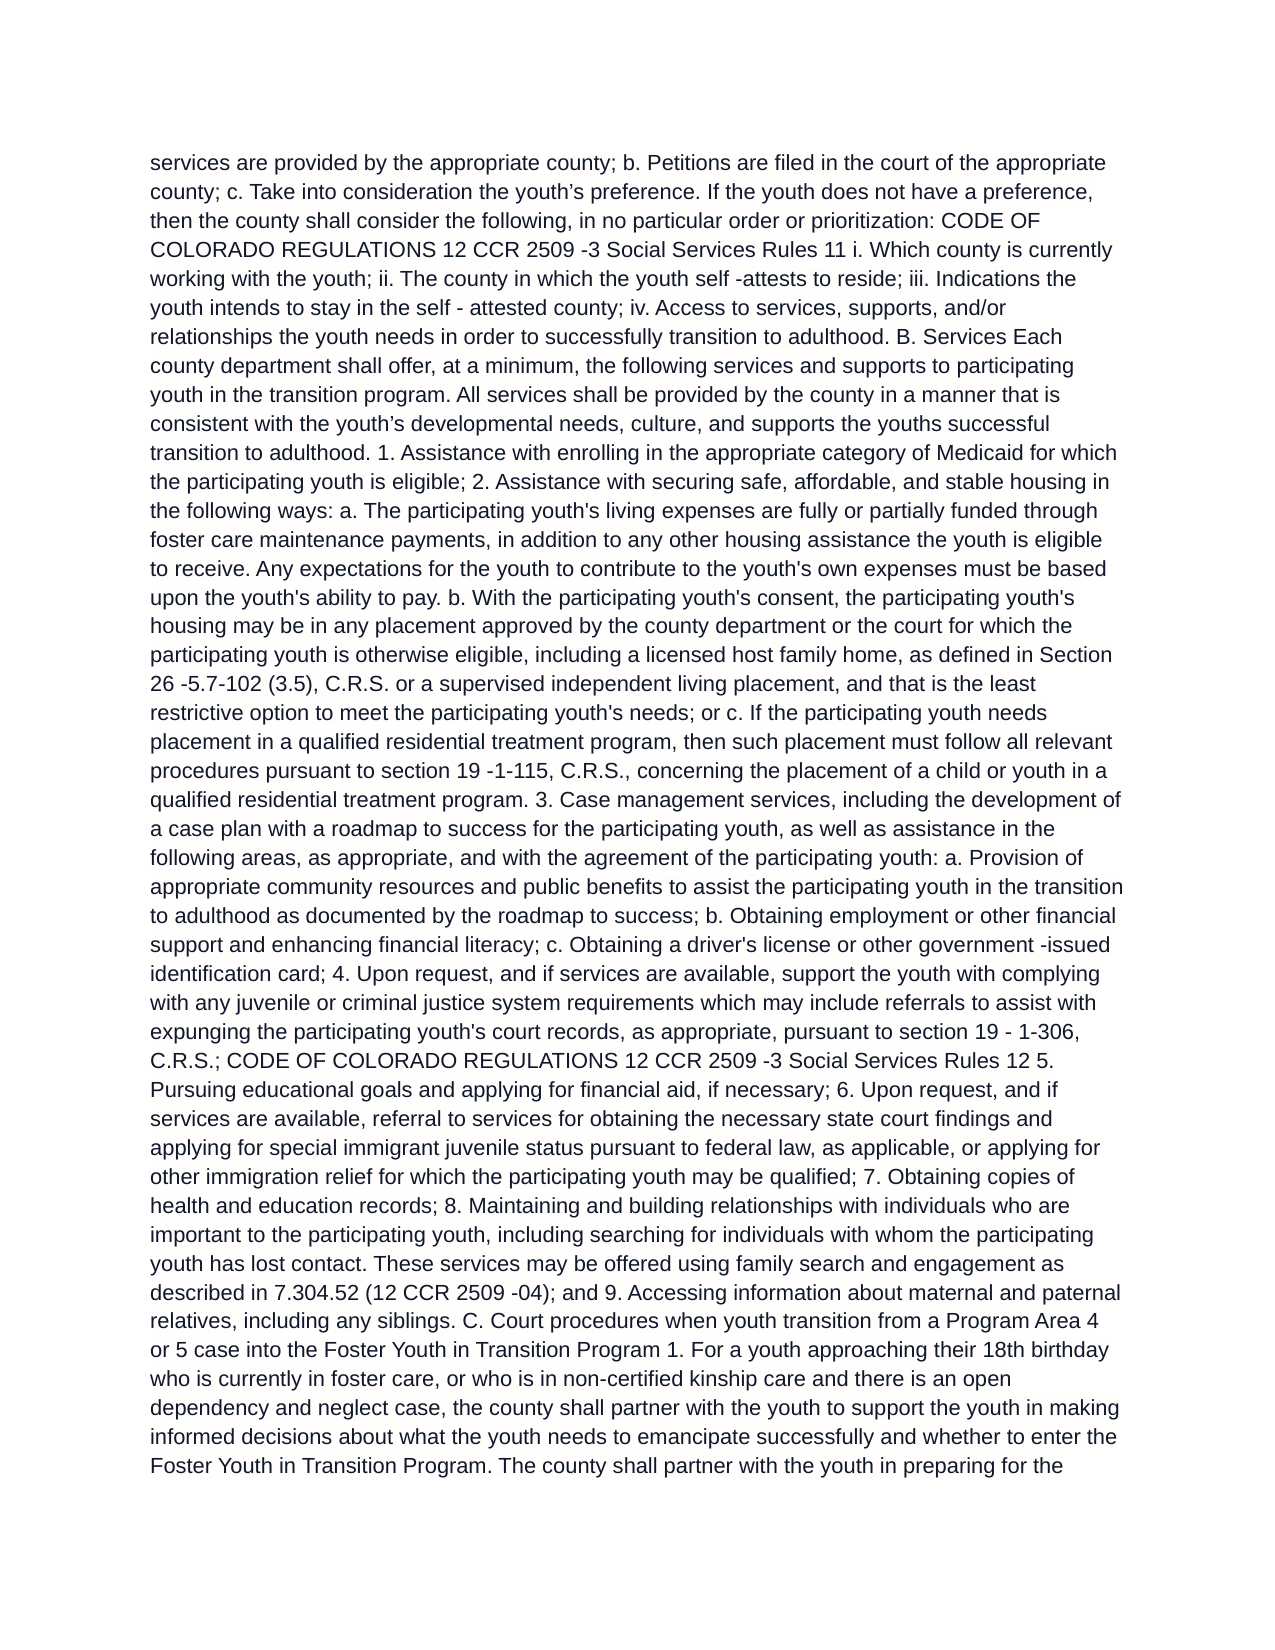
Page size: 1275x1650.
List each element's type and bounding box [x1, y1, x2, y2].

text [150, 150, 1125, 1478]
